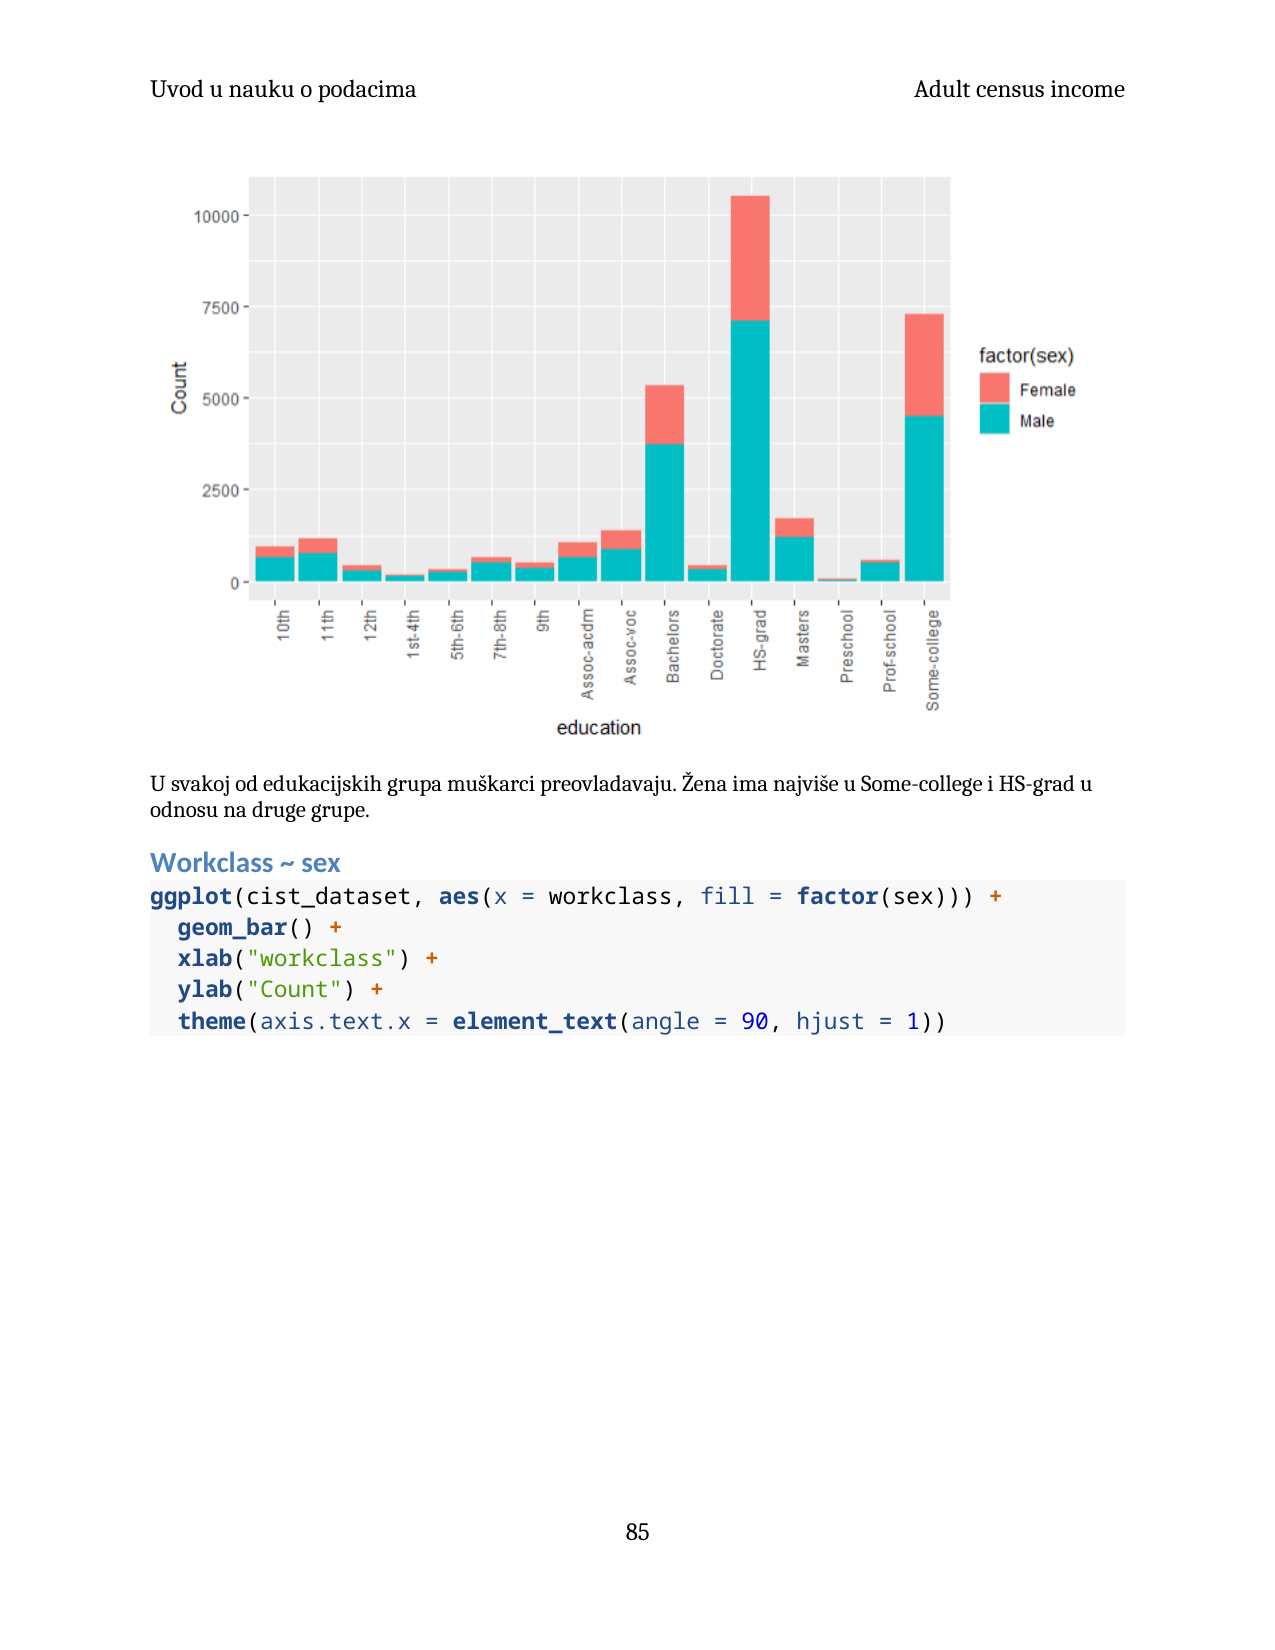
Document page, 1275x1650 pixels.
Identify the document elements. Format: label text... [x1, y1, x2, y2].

subtitle Workclass ~ sex [150, 844, 1125, 880]
picture [150, 150, 1125, 752]
text ggplot(cist_dataset, aes(x = workclass, fill = factor(sex))) + geom_bar() + xlab("workclass") + ylab("Count") + theme(axis.text.x = element_text(angle = 90, hjust = 1)) [150, 880, 1125, 1036]
text U svakoj od edukacijskih grupa muškarci preovladavaju. Žena ima najviše u Some-college i HS-grad u odnosu na druge grupe. [150, 771, 1125, 823]
